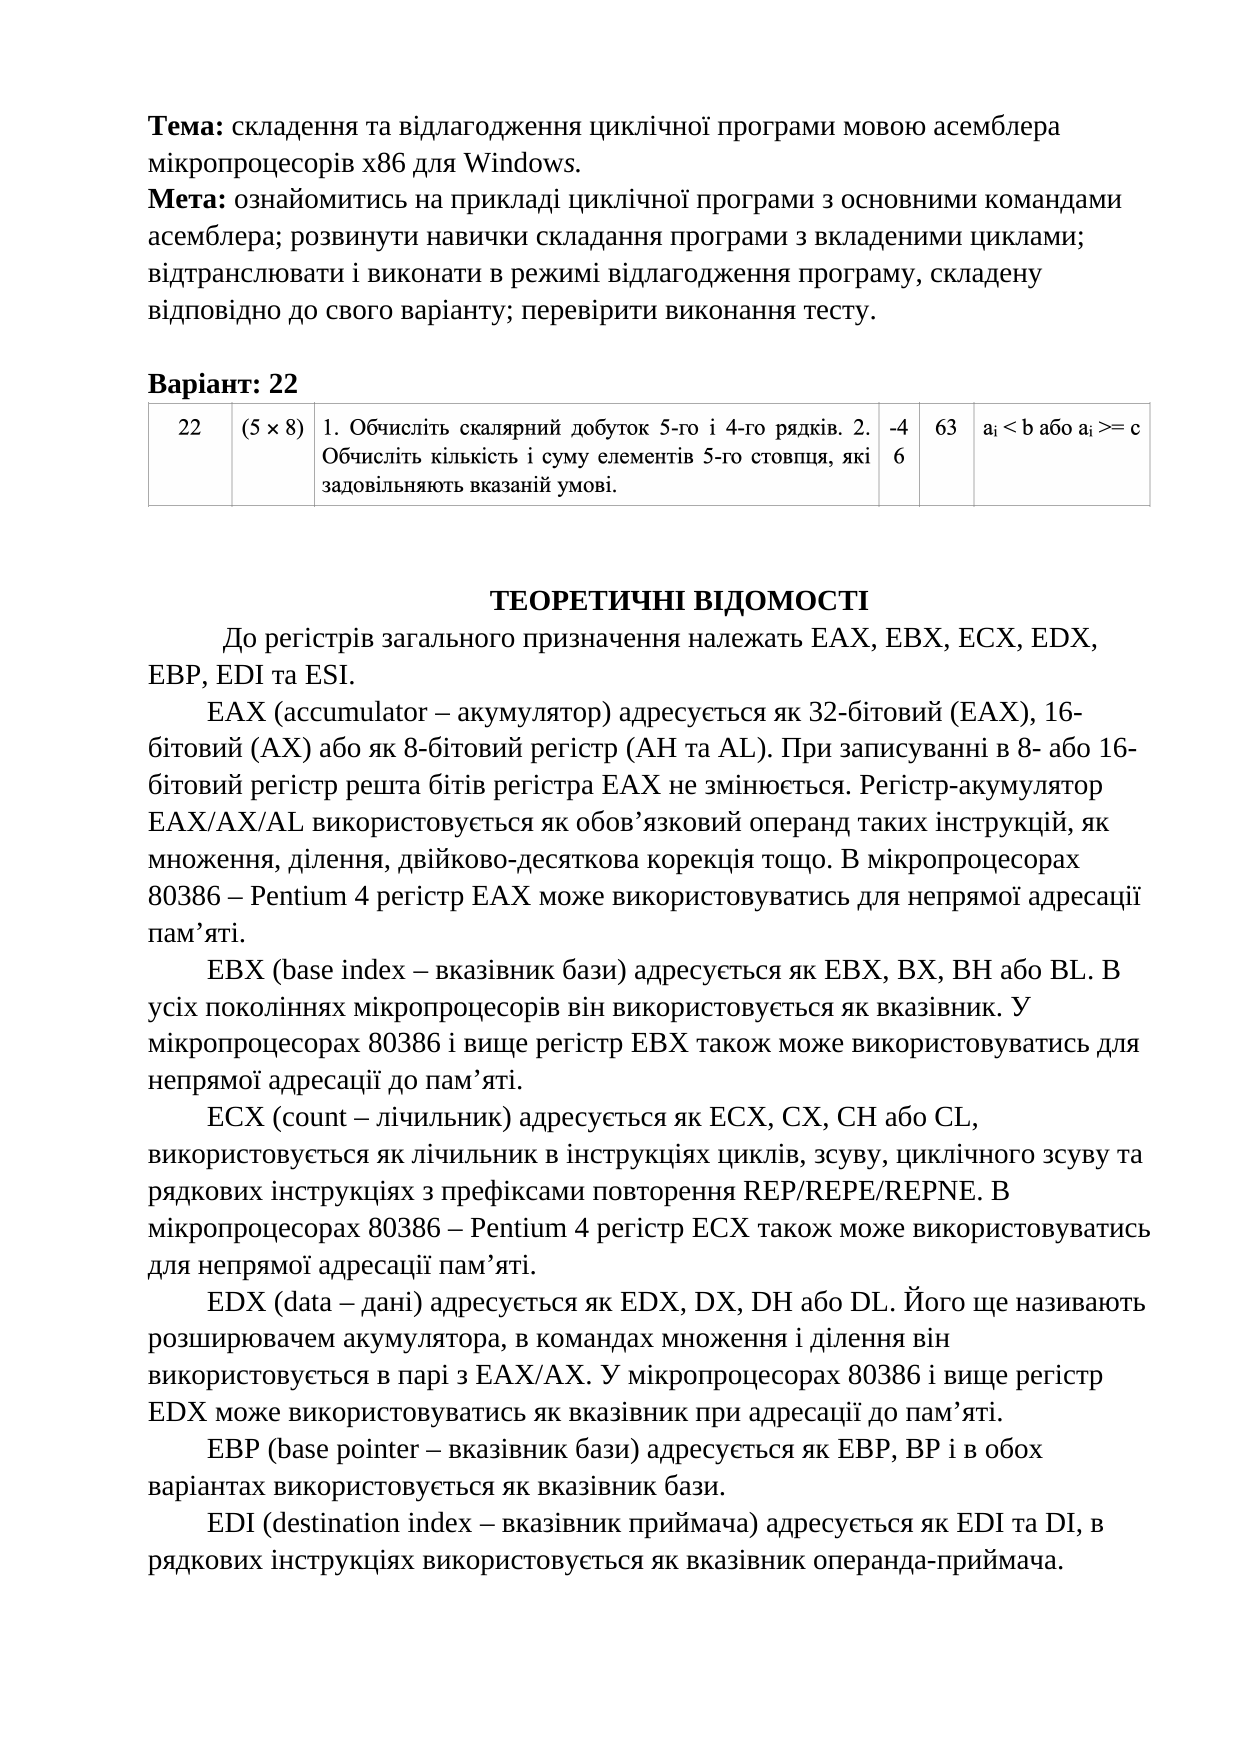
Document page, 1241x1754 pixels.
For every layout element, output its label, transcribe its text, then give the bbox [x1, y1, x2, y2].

text EBP (base pointer – вказівник бази) адресується як EBP, BP і в обох варіантах використовується як вказівник бази. [148, 1431, 1152, 1502]
text Тема: складення та відлагодження циклічної програми мовою асемблера мікропроцесорів х86 для Windows. [148, 108, 1152, 178]
text EAX (accumulator – акумулятор) адресується як 32-бітовий (EAX), 16-бітовий (AX) або як 8-бітовий регістр (AH та AL). При записуванні в 8- або 16-бітовий регістр решта бітів регістра EAX не змінюється. Регістр-акумулятор EAX/AX/AL використовується як обов’язковий операнд таких інструкцій, як множення, ділення, двійково-десяткова корекція тощо. В мікропроцесорах 80386 – Pentium 4 регістр EAX може використовуватись для непрямої адресації пам’яті. [148, 694, 1152, 948]
text Варіант: 22 [148, 366, 1152, 402]
text Мета: ознайомитись на прикладі циклічної програми з основними командами асемблера; розвинути навички складання програми з вкладеними циклами; відтранслювати і виконати в режимі відлагодження програму, складену відповідно до свого варіанту; перевірити виконання тесту. [148, 182, 1152, 326]
text ECX (count – лічильник) адресується як ECX, CX, CH або CL, використовується як лічильник в інструкціях циклів, зсуву, циклічного зсуву та рядкових інструкціях з префіксами повторення REP/REPE/REPNE. В мікропроцесорах 80386 – Pentium 4 регістр ECX також може використовуватись для непрямої адресації пам’яті. [148, 1099, 1152, 1280]
text ТЕОРЕТИЧНІ ВІДОМОСТІ [148, 583, 1152, 617]
text До регістрів загального призначення належать EAX, EBX, ECX, EDX, EBP, EDI та ESI. [148, 620, 1152, 690]
picture [147, 402, 1152, 507]
text EDI (destination index – вказівник приймача) адресується як EDI та DI, в рядкових інструкціях використовується як вказівник операнда-приймача. [148, 1505, 1152, 1575]
text EBX (base index – вказівник бази) адресується як EBX, BX, BH або BL. В усіх поколіннях мікропроцесорів він використовується як вказівник. У мікропроцесорах 80386 і вище регістр EBX також може використовуватись для непрямої адресації до пам’яті. [148, 952, 1152, 1096]
text EDX (data – дані) адресується як EDX, DX, DH або DL. Його ще називають розширювачем акумулятора, в командах множення і ділення він використовується в парі з EAX/AX. У мікропроцесорах 80386 і вище регістр EDX може використовуватись як вказівник при адресації до пам’яті. [148, 1284, 1152, 1428]
